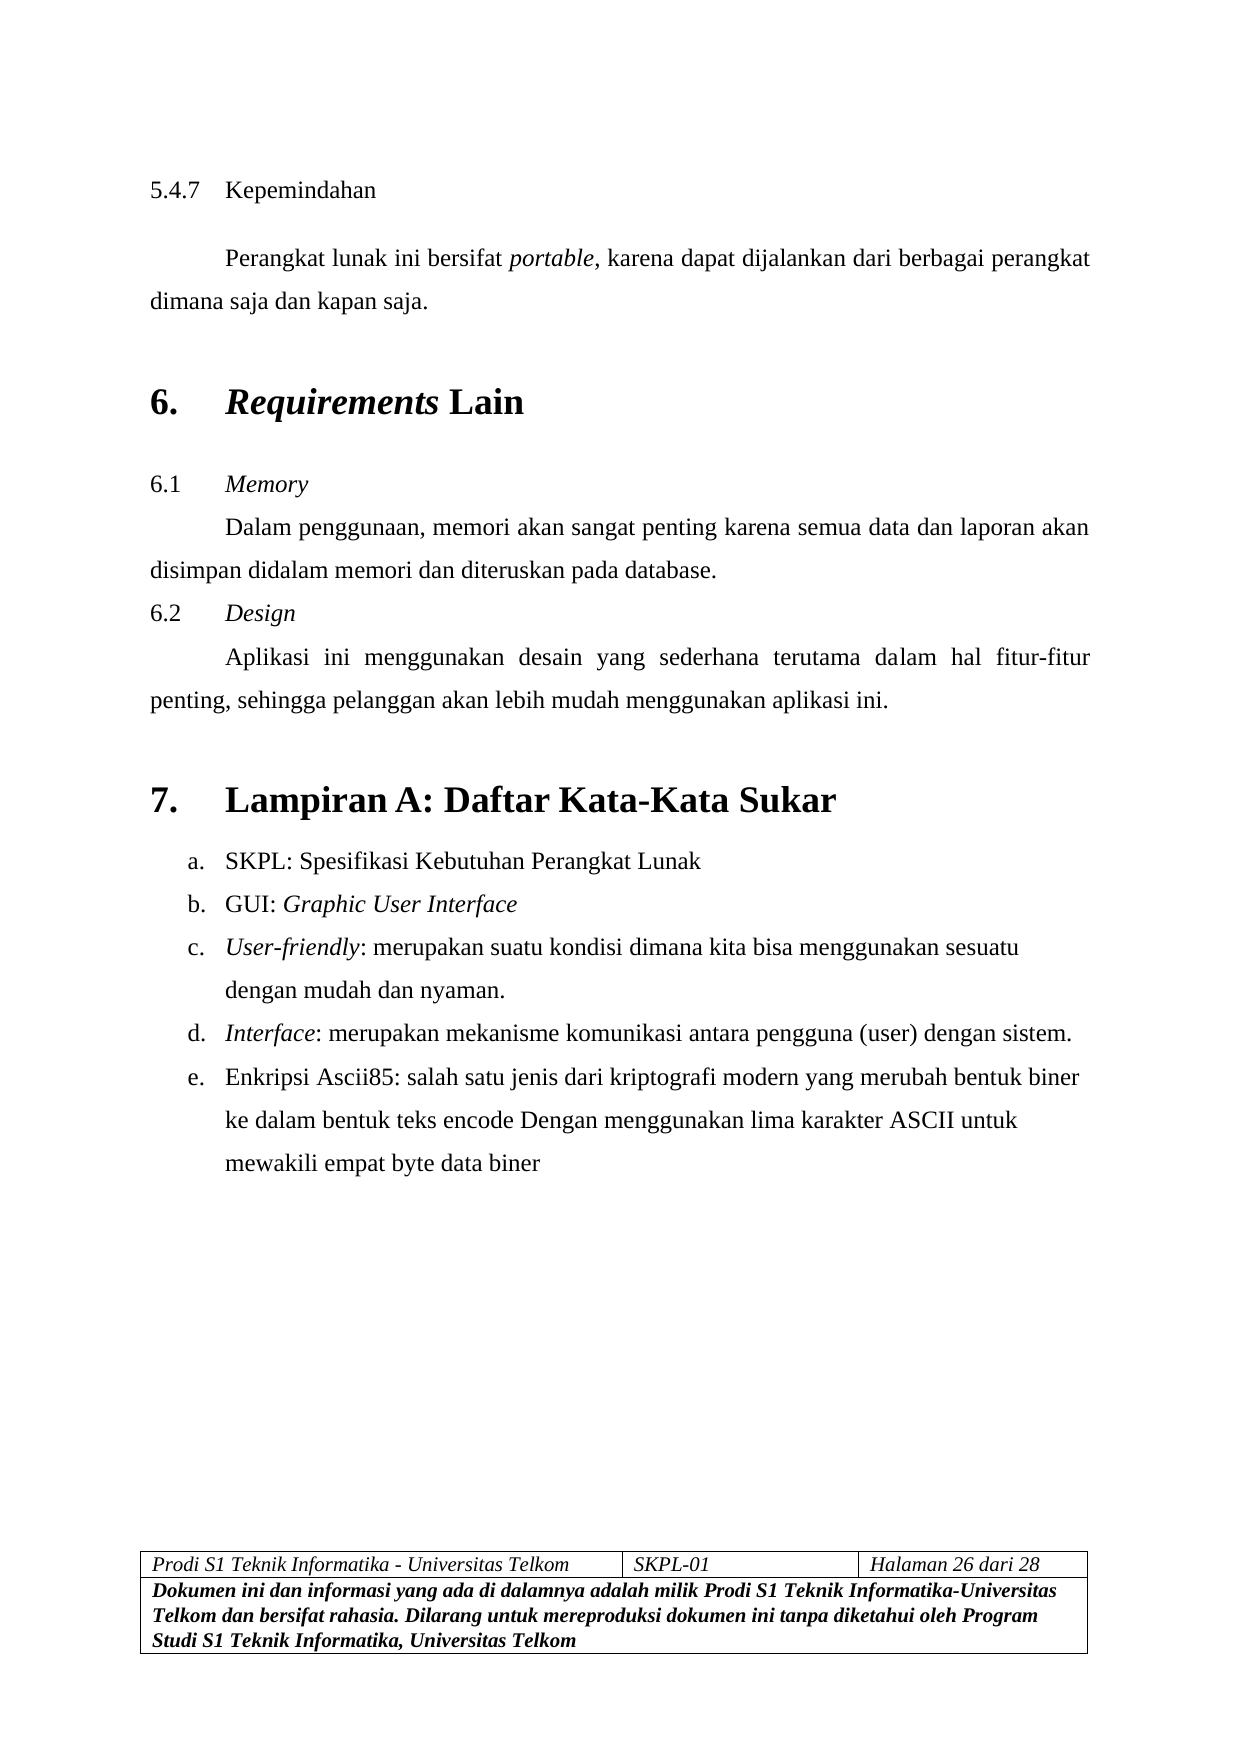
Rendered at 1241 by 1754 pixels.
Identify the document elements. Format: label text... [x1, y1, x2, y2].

subtitle Design [150, 598, 1090, 627]
list GUI: Graphic User Interface [187, 889, 1090, 918]
text Perangkat lunak ini bersifat portable, karena dapat dijalankan dari berbagai perangkat dimana saja dan kapan saja. [150, 243, 1090, 315]
list SKPL: Spesifikasi Kebutuhan Perangkat Lunak [187, 846, 1090, 875]
subtitle Requirements Lain [150, 379, 1090, 422]
subtitle Kepemindahan [150, 175, 1090, 204]
subtitle Aplikasi ini menggunakan desain yang sederhana terutama dalam hal fitur-fitur penting, sehingga pelanggan akan lebih mudah menggunakan aplikasi ini. [150, 642, 1090, 713]
list Interface: merupakan mekanisme komunikasi antara pengguna (user) dengan sistem. [187, 1018, 1090, 1047]
subtitle Memory [150, 469, 1090, 498]
list Enkripsi Ascii85: salah satu jenis dari kriptografi modern yang merubah bentuk biner ke dalam bentuk teks encode Dengan menggunakan lima karakter ASCII untuk mewakili empat byte data biner [187, 1062, 1090, 1177]
list User-friendly: merupakan suatu kondisi dimana kita bisa menggunakan sesuatu dengan mudah dan nyaman. [187, 932, 1090, 1004]
subtitle Lampiran A: Daftar Kata-Kata Sukar [150, 778, 1090, 821]
subtitle Dalam penggunaan, memori akan sangat penting karena semua data dan laporan akan disimpan didalam memori dan diteruskan pada database. [150, 512, 1090, 584]
